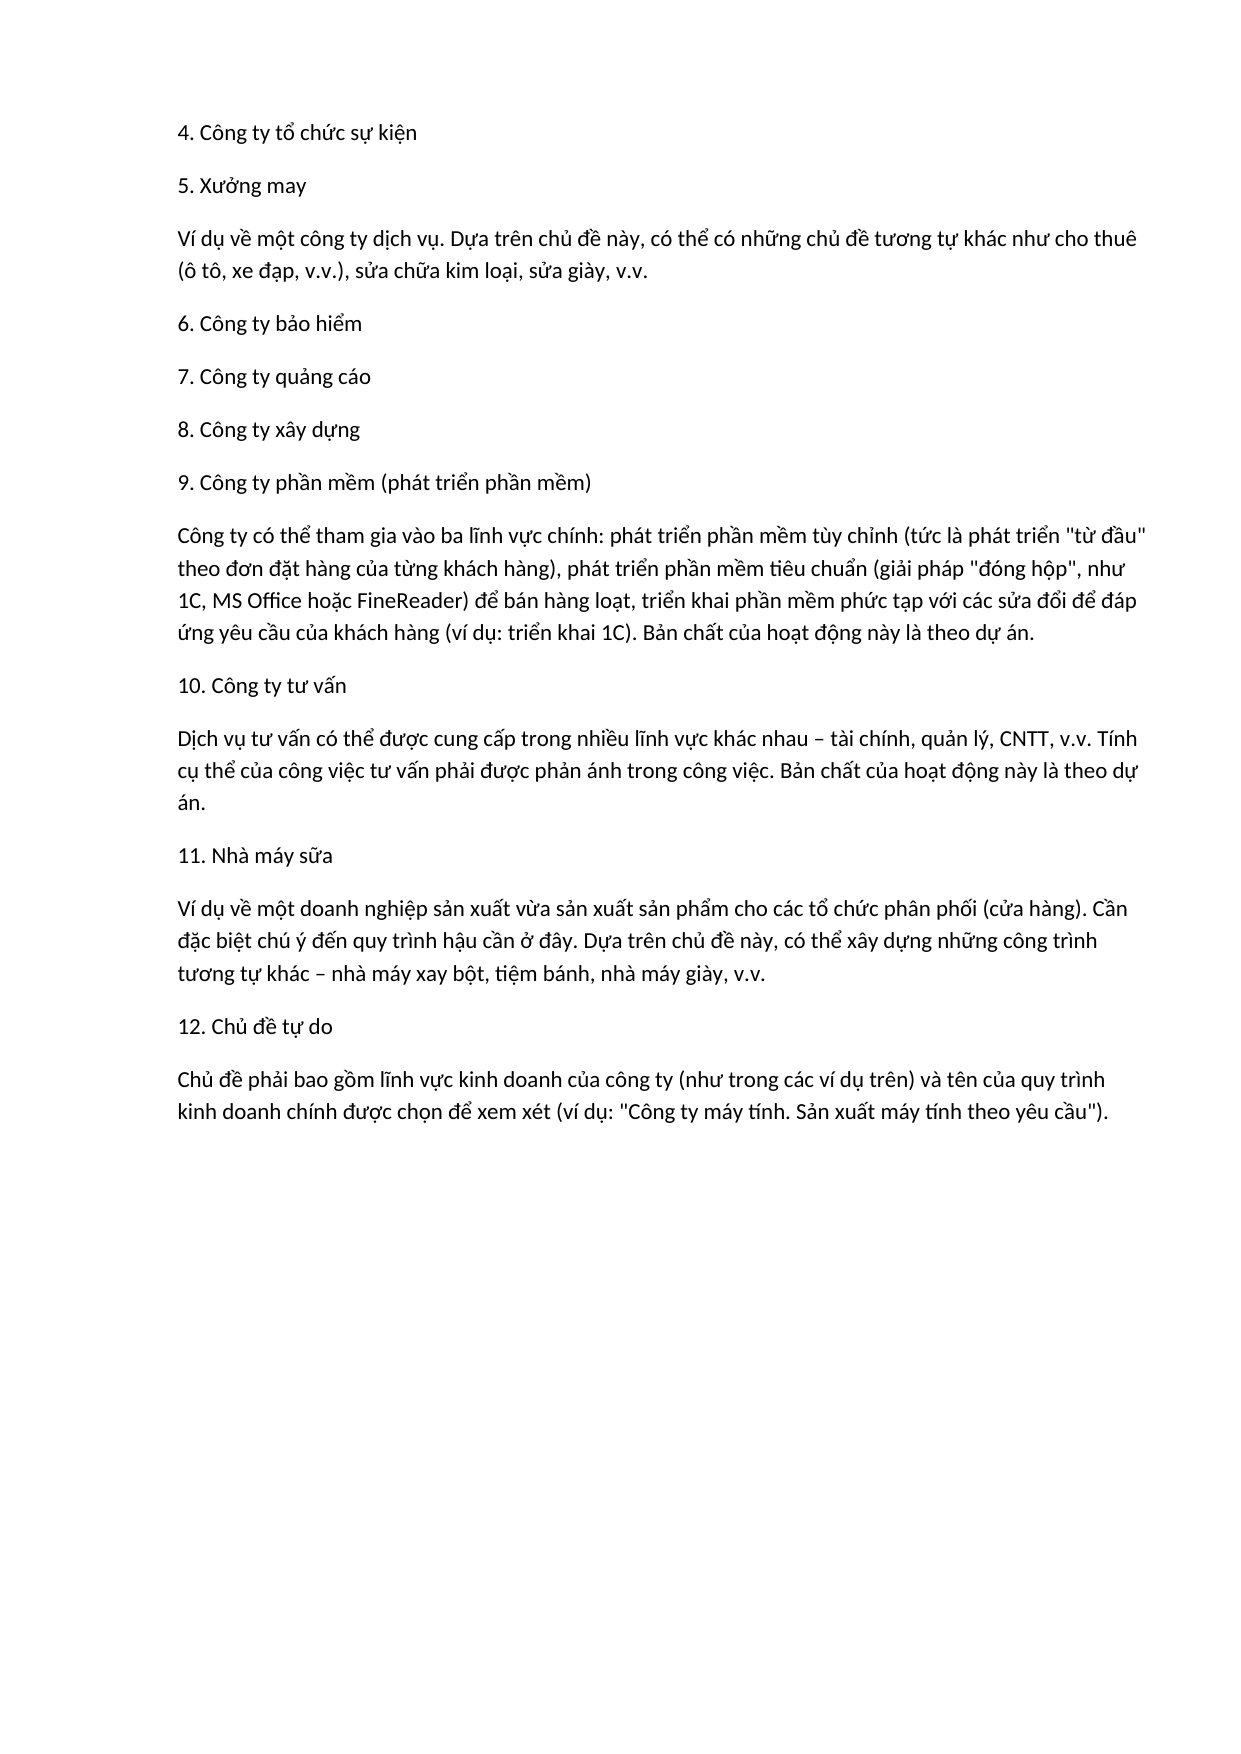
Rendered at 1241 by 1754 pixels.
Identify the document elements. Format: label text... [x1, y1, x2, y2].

text 4. Công ty tổ chức sự kiện [177, 118, 1152, 146]
text 5. Xưởng may [177, 171, 1152, 199]
text Chủ đề phải bao gồm lĩnh vực kinh doanh của công ty (như trong các ví dụ trên) và tên của quy trình kinh doanh chính được chọn để xem xét (ví dụ: "Công ty máy tính. Sản xuất máy tính theo yêu cầu"). [177, 1065, 1152, 1125]
text Ví dụ về một công ty dịch vụ. Dựa trên chủ đề này, có thể có những chủ đề tương tự khác như cho thuê (ô tô, xe đạp, v.v.), sửa chữa kim loại, sửa giày, v.v. [177, 224, 1152, 284]
text 11. Nhà máy sữa [177, 841, 1152, 869]
text 6. Công ty bảo hiểm [177, 309, 1152, 337]
text 7. Công ty quảng cáo [177, 362, 1152, 390]
text 10. Công ty tư vấn [177, 671, 1152, 699]
text 12. Chủ đề tự do [177, 1012, 1152, 1040]
text Ví dụ về một doanh nghiệp sản xuất vừa sản xuất sản phẩm cho các tổ chức phân phối (cửa hàng). Cần đặc biệt chú ý đến quy trình hậu cần ở đây. Dựa trên chủ đề này, có thể xây dựng những công trình tương tự khác – nhà máy xay bột, tiệm bánh, nhà máy giày, v.v. [177, 894, 1152, 987]
text Dịch vụ tư vấn có thể được cung cấp trong nhiều lĩnh vực khác nhau – tài chính, quản lý, CNTT, v.v. Tính cụ thể của công việc tư vấn phải được phản ánh trong công việc. Bản chất của hoạt động này là theo dự án. [177, 724, 1152, 816]
text Công ty có thể tham gia vào ba lĩnh vực chính: phát triển phần mềm tùy chỉnh (tức là phát triển "từ đầu" theo đơn đặt hàng của từng khách hàng), phát triển phần mềm tiêu chuẩn (giải pháp "đóng hộp", như 1C, MS Office hoặc FineReader) để bán hàng loạt, triển khai phần mềm phức tạp với các sửa đổi để đáp ứng yêu cầu của khách hàng (ví dụ: triển khai 1C). Bản chất của hoạt động này là theo dự án. [177, 521, 1152, 646]
text 8. Công ty xây dựng [177, 415, 1152, 443]
text 9. Công ty phần mềm (phát triển phần mềm) [177, 468, 1152, 496]
